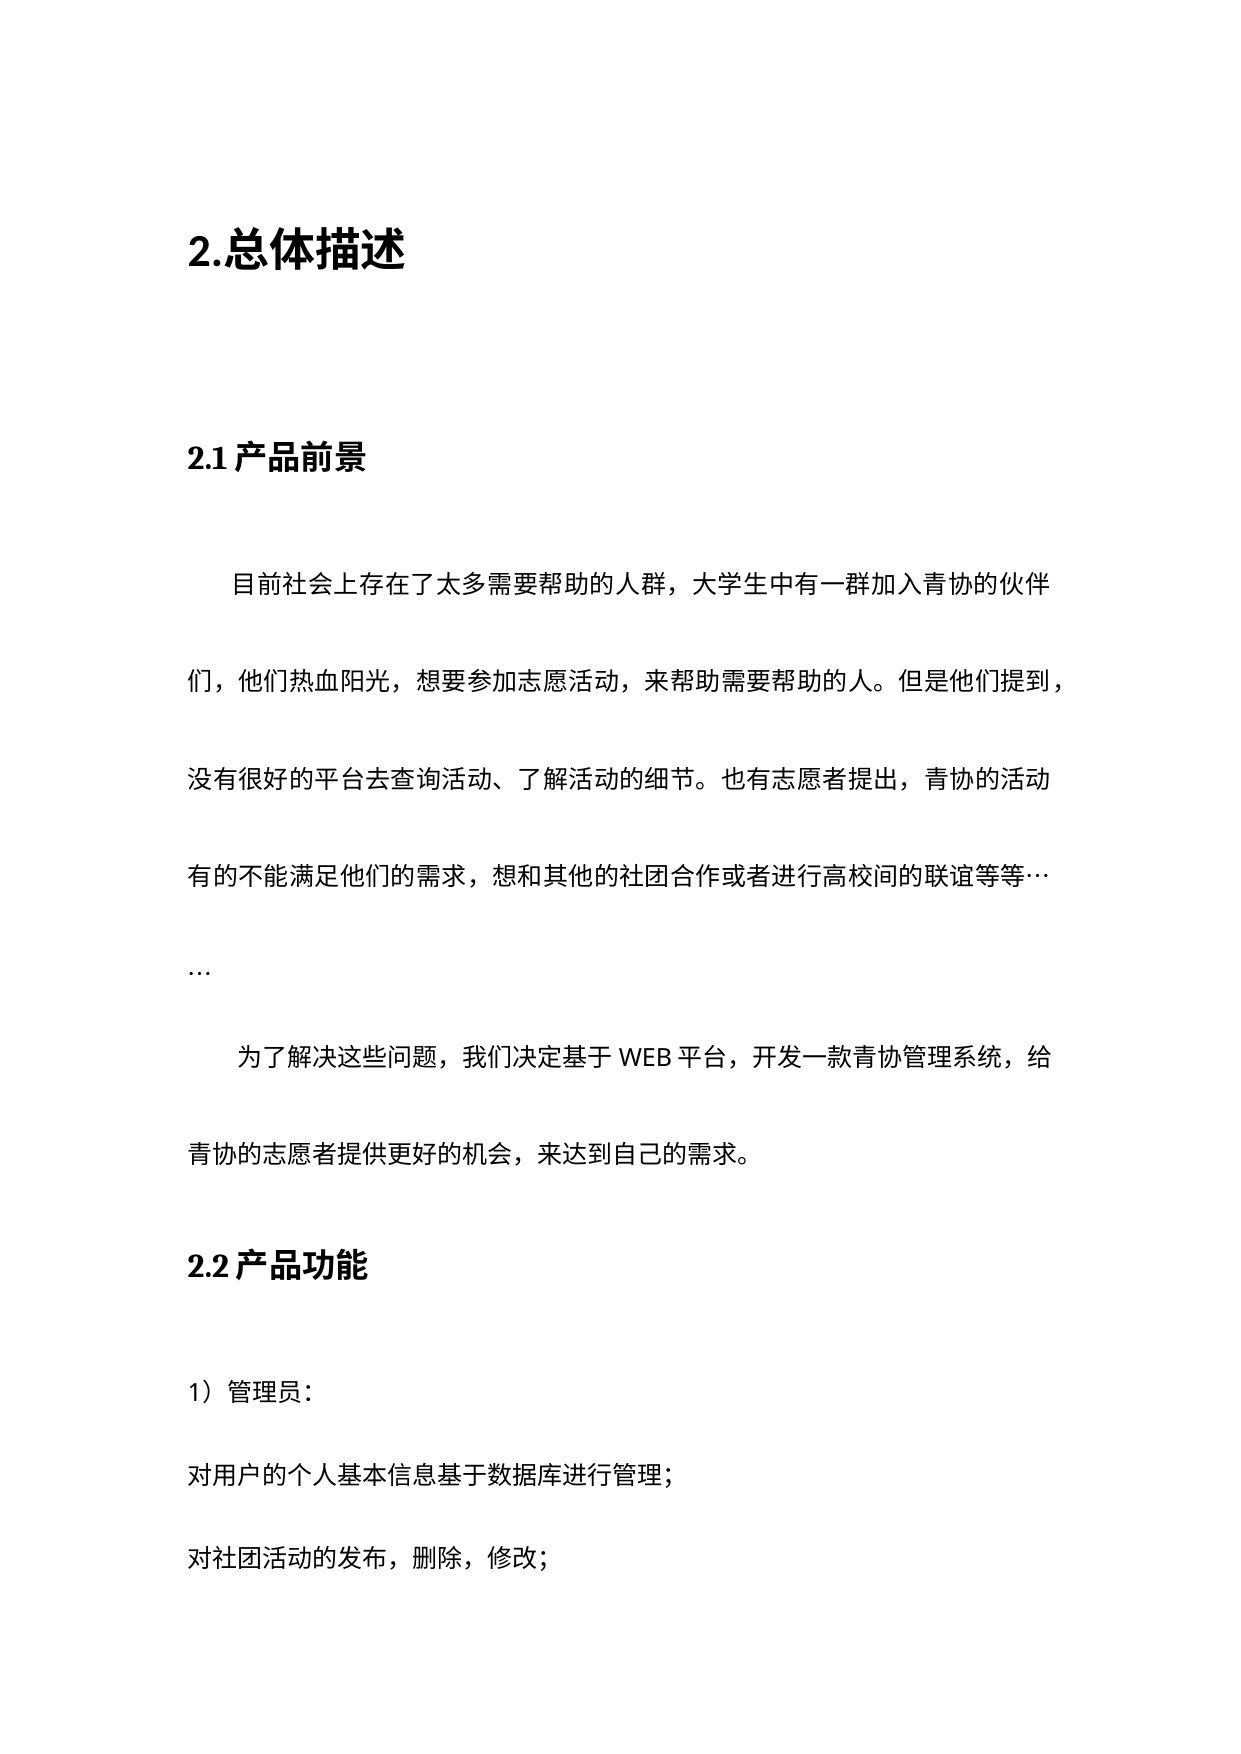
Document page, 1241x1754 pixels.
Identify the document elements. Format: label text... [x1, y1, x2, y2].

list 对社团活动的发布，删除，修改； [187, 1524, 1053, 1589]
subtitle 2.1产品前景 [187, 423, 1053, 488]
list 目前社会上存在了太多需要帮助的人群，大学生中有一群加入青协的伙伴们，他们热血阳光，想要参加志愿活动，来帮助需要帮助的人。但是他们提到，没有很好的平台去查询活动、了解活动的细节。也有志愿者提出，青协的活动有的不能满足他们的需求，想和其他的社团合作或者进行高校间的联谊等等…… [187, 550, 1053, 1005]
subtitle 2.总体描述 [187, 197, 1053, 295]
list 对用户的个人基本信息基于数据库进行管理； [187, 1441, 1053, 1506]
list 1）管理员： [187, 1358, 1053, 1423]
text 为了解决这些问题，我们决定基于WEB平台，开发一款青协管理系统，给青协的志愿者提供更好的机会，来达到自己的需求。 [187, 1023, 1053, 1186]
subtitle 2.2产品功能 [187, 1231, 1053, 1296]
